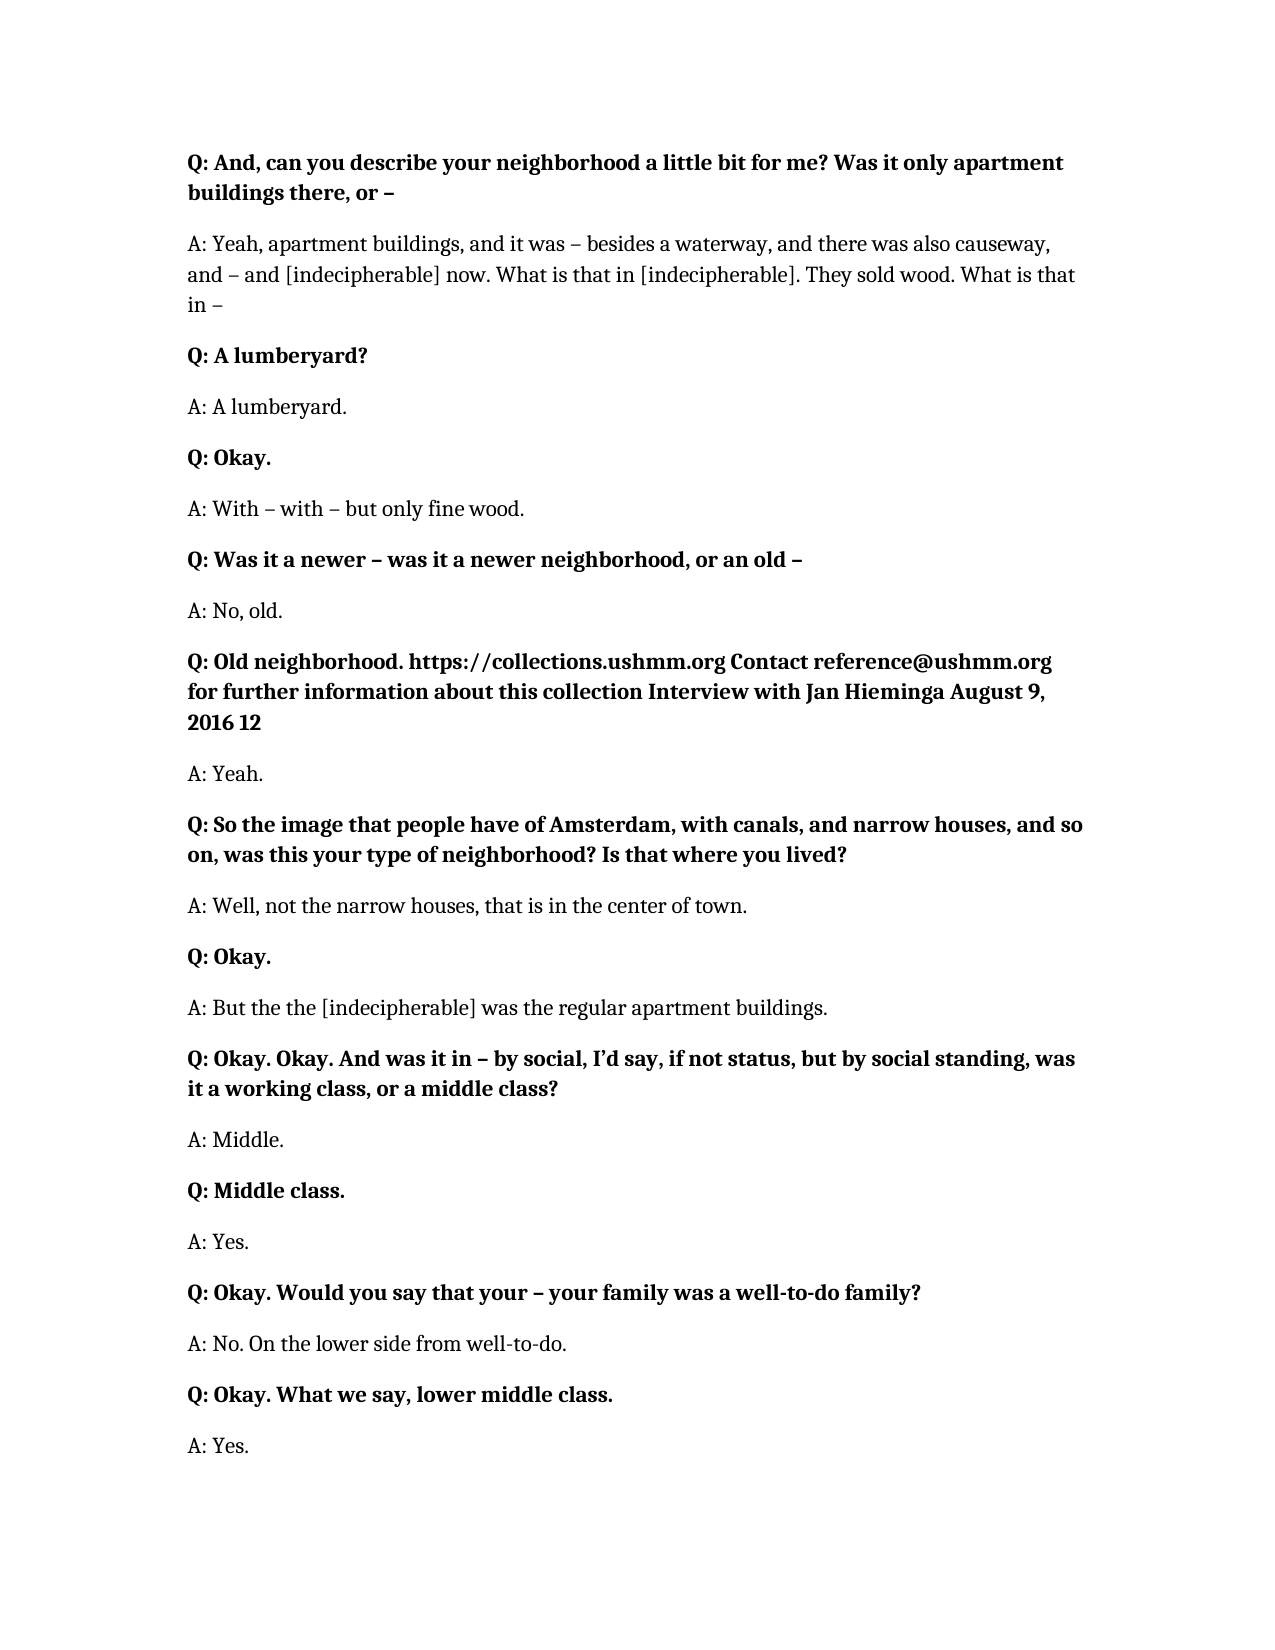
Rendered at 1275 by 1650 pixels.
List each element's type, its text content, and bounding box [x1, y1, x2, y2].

text A: Well, not the narrow houses, that is in the center of town. [187, 893, 1087, 919]
text A: Yeah, apartment buildings, and it was – besides a waterway, and there was also causeway, and – and [indecipherable] now. What is that in [indecipherable]. They sold wood. What is that in – [187, 231, 1087, 318]
text A: Yeah. [187, 760, 1087, 787]
text Q: And, can you describe your neighborhood a little bit for me? Was it only apartment buildings there, or – [187, 150, 1087, 207]
text A: With – with – but only fine wood. [187, 496, 1087, 522]
text Q: Okay. Would you say that your – your family was a well-to-do family? [187, 1280, 1087, 1307]
text Q: Okay. [187, 445, 1087, 471]
text Q: Was it a newer – was it a newer neighborhood, or an old – [187, 547, 1087, 573]
text A: No, old. [187, 598, 1087, 624]
text Q: A lumberyard? [187, 343, 1087, 369]
text A: No. On the lower side from well-to-do. [187, 1331, 1087, 1358]
text Q: Old neighborhood. https://collections.ushmm.org Contact reference@ushmm.org for further information about this collection Interview with Jan Hieminga August 9, 2016 12 [187, 649, 1087, 736]
text Q: Okay. Okay. And was it in – by social, I’d say, if not status, but by social standing, was it a working class, or a middle class? [187, 1046, 1087, 1102]
text A: Yes. [187, 1433, 1087, 1460]
text A: But the the [indecipherable] was the regular apartment buildings. [187, 995, 1087, 1021]
text A: Middle. [187, 1127, 1087, 1153]
text Q: Okay. What we say, lower middle class. [187, 1382, 1087, 1409]
text A: A lumberyard. [187, 394, 1087, 420]
text Q: Okay. [187, 944, 1087, 970]
text A: Yes. [187, 1229, 1087, 1256]
text Q: Middle class. [187, 1178, 1087, 1204]
text Q: So the image that people have of Amsterdam, with canals, and narrow houses, and so on, was this your type of neighborhood? Is that where you lived? [187, 811, 1087, 868]
